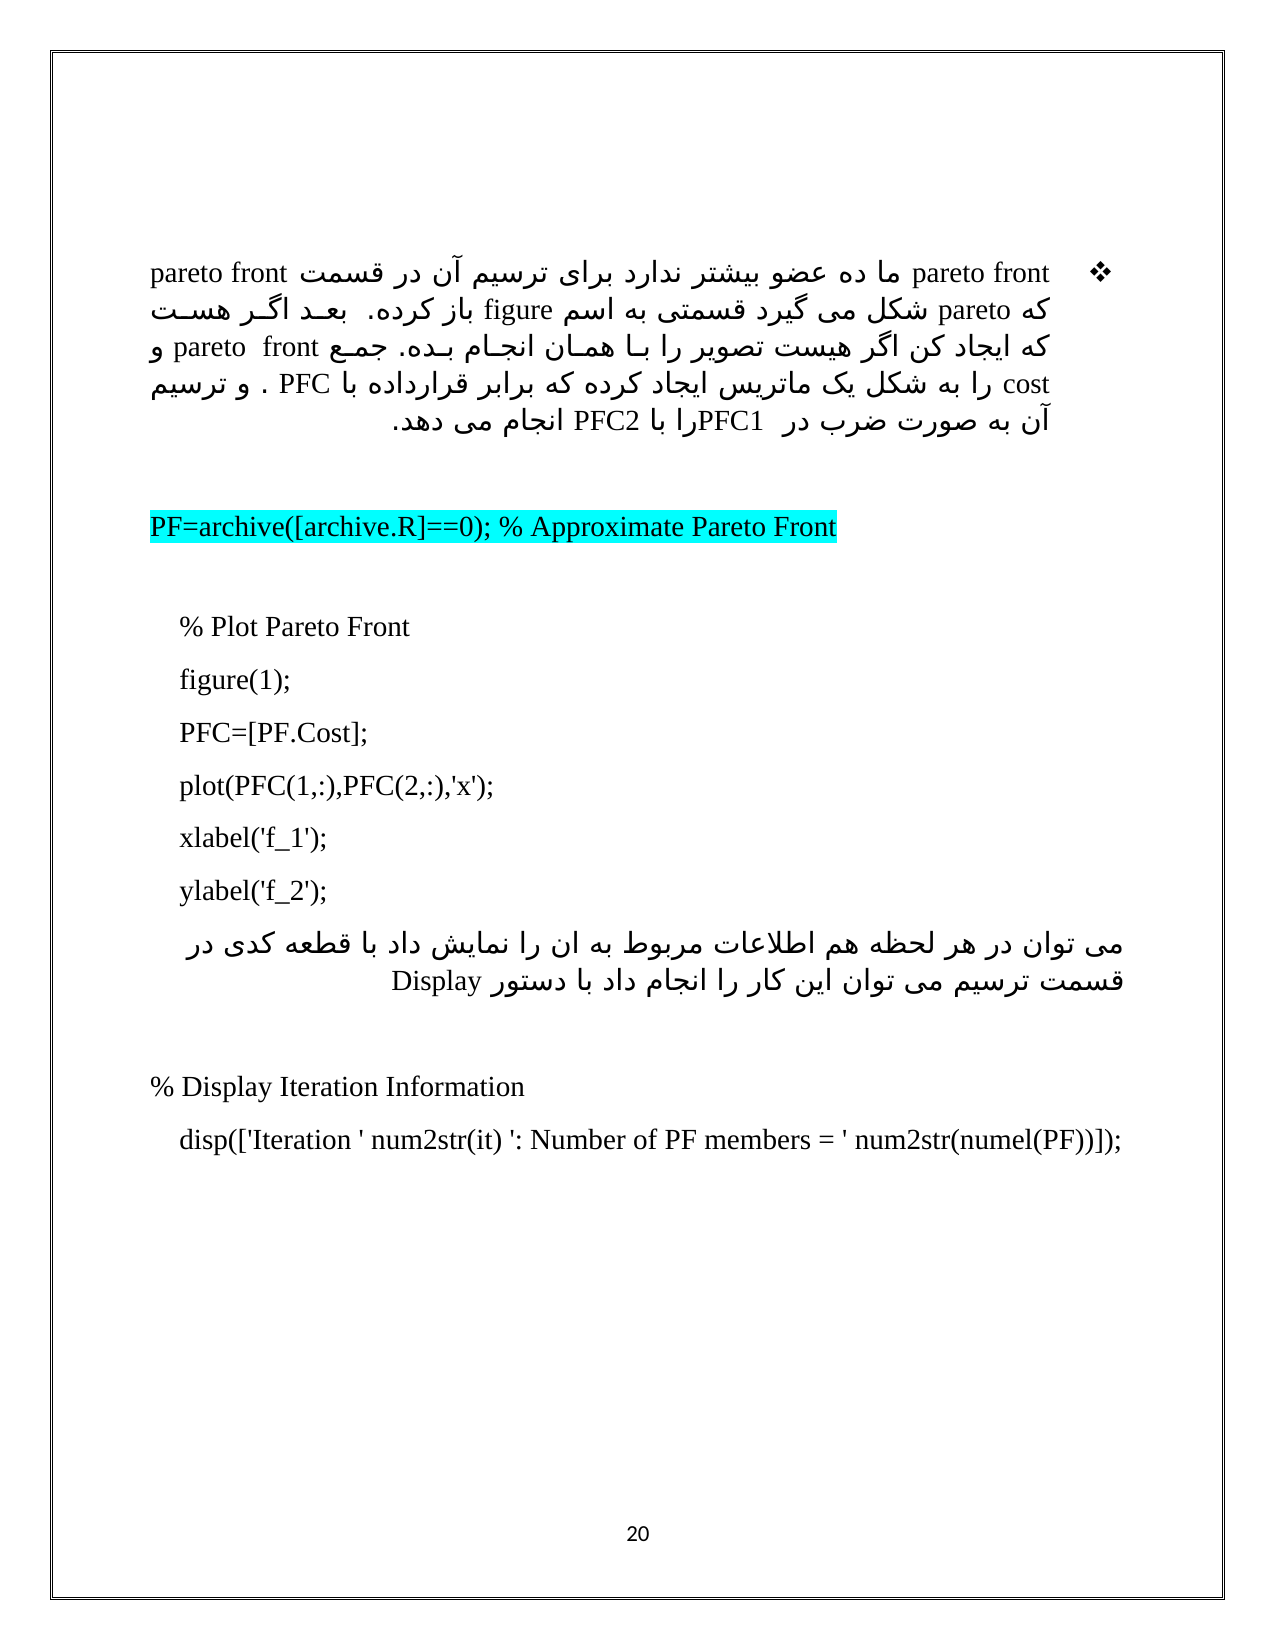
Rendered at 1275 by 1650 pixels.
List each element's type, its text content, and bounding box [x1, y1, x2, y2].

text % Display Iteration Information [150, 1069, 1125, 1103]
text % Plot Pareto Front [150, 609, 1125, 643]
text می توان در هر لحظه هم اطلاعات مربوط به ان را نمایش داد با قطعه کدی در قسمت ترسیم می توان این کار را انجام داد با دستور Display [150, 926, 1125, 997]
text xlabel('f_1'); [150, 820, 1125, 854]
text plot(PFC(1,:),PFC(2,:),'x'); [150, 768, 1125, 801]
text PFC=[PF.Cost]; [150, 715, 1125, 748]
text figure(1); [150, 662, 1125, 696]
text ylabel('f_2'); [150, 873, 1125, 907]
text disp(['Iteration ' num2str(it) ': Number of PF members = ' num2str(numel(PF))]); [150, 1122, 1125, 1155]
list pareto front ما ده عضو بیشتر ندارد برای ترسیم آن در قسمت pareto front که pareto شکل می گیرد قسمتی به اسم figure باز کرده. بعد اگر هست که ایجاد کن اگر هیست تصویر را با همان انجام بده. جمع pareto front و cost را به شکل یک ماتریس ایجاد کرده که برابر قرارداده با PFC . و ترسیم آن به صورت ضرب در PFC1را با PFC2 انجام می دهد. [150, 256, 1087, 437]
text PF=archive([archive.R]==0); % Approximate Pareto Front [150, 509, 1125, 543]
